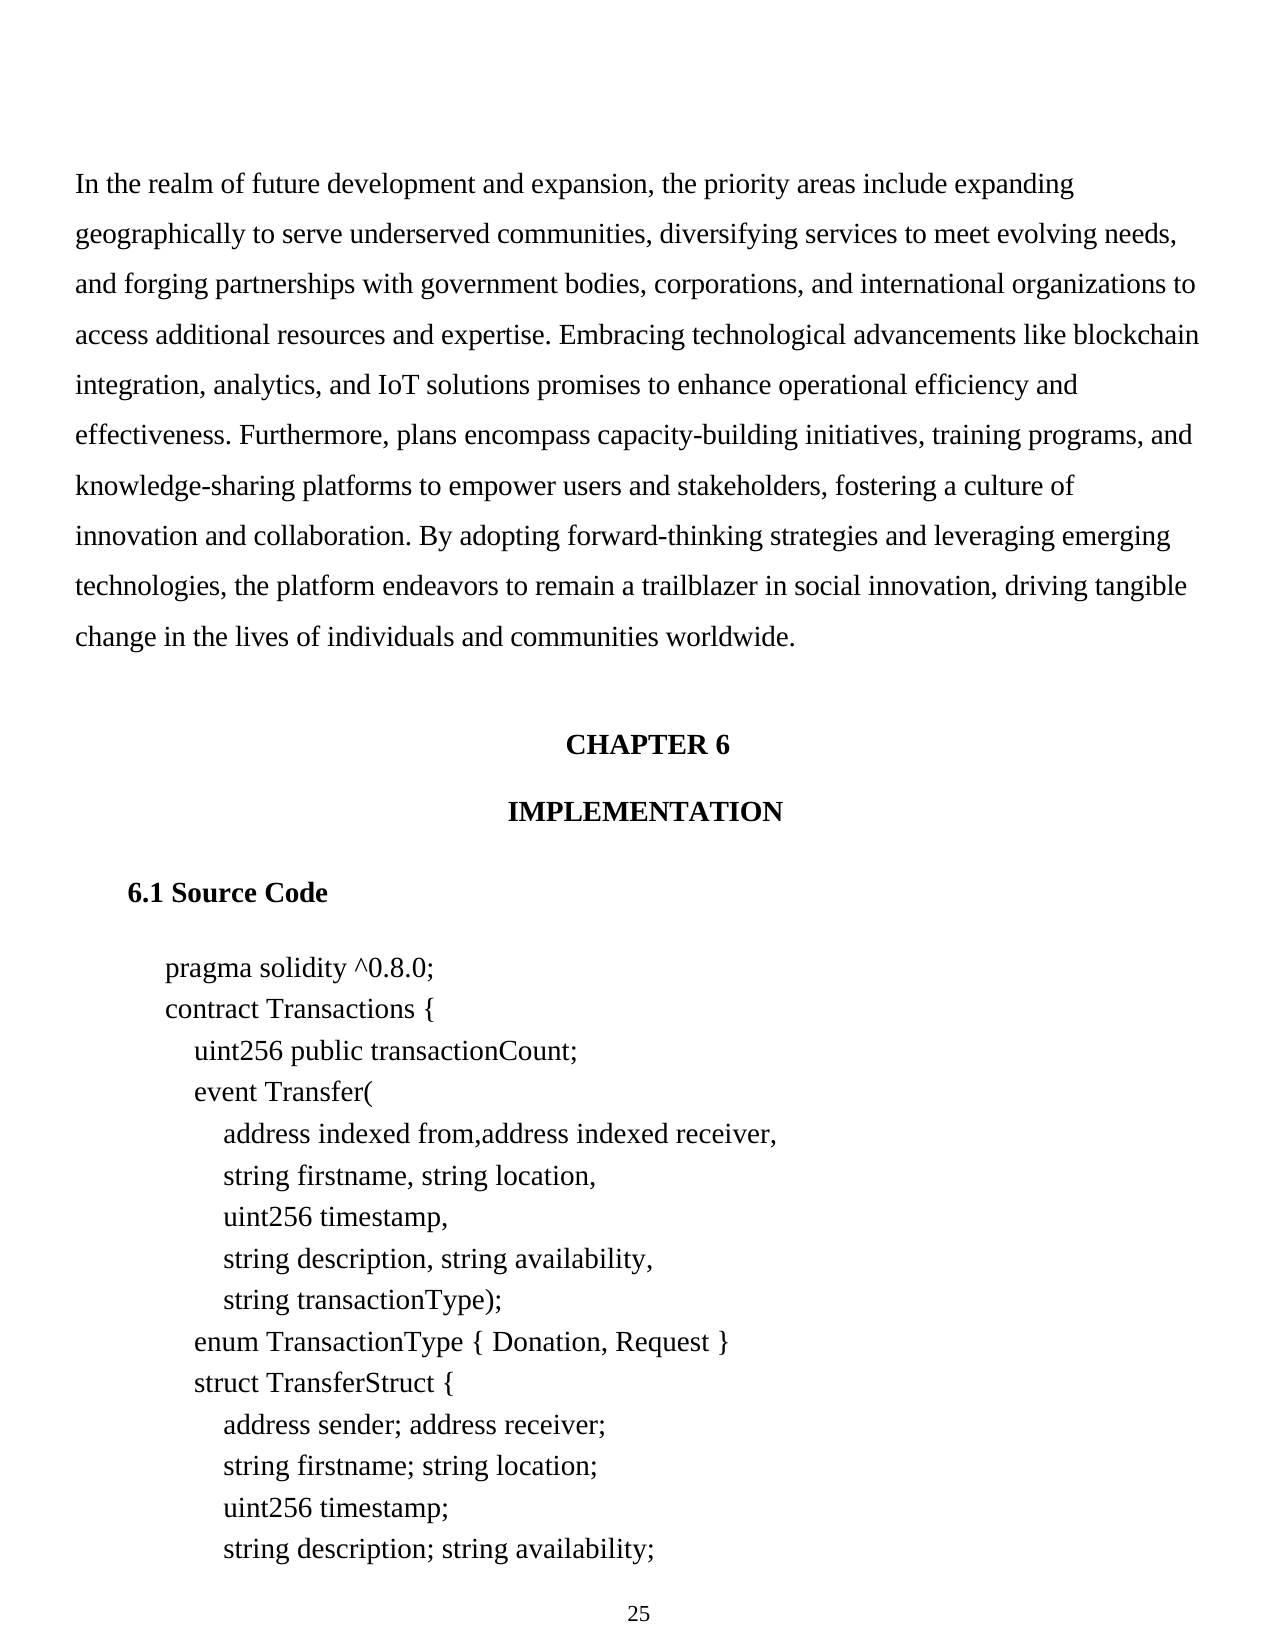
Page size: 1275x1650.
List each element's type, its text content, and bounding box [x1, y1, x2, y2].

subtitle uint256 timestamp, [165, 1199, 864, 1233]
subtitle contract Transactions { [165, 991, 864, 1025]
subtitle string transactionType); [165, 1282, 864, 1316]
subtitle address indexed from,address indexed receiver, [165, 1116, 864, 1149]
subtitle uint256 public transactionCount; [165, 1033, 864, 1066]
subtitle string description; string availability; [165, 1532, 864, 1565]
subtitle string description, string availability, [165, 1241, 864, 1274]
subtitle enum TransactionType { Donation, Request } [165, 1324, 864, 1357]
subtitle string firstname, string location, [165, 1158, 864, 1191]
text In the realm of future development and expansion, the priority areas include expanding geographically to serve underserved communities, diversifying services to meet evolving needs, and forging partnerships with government bodies, corporations, and international organizations to access additional resources and expertise. Embracing technological advancements like blockchain integration, analytics, and IoT solutions promises to enhance operational efficiency and effectiveness. Furthermore, plans encompass capacity-building initiatives, training programs, and knowledge-sharing platforms to empower users and stakeholders, fostering a culture of innovation and collaboration. By adopting forward-thinking strategies and leveraging emerging technologies, the platform endeavors to remain a trailblazer in social innovation, driving tangible change in the lives of individuals and communities worldwide. [75, 166, 1202, 652]
text CHAPTER 6 [75, 727, 864, 761]
text IMPLEMENTATION [75, 794, 1202, 828]
subtitle 6.1 Source Code [127, 875, 864, 908]
subtitle uint256 timestamp; [165, 1490, 864, 1524]
subtitle struct TransferStruct { [165, 1365, 864, 1399]
subtitle pragma solidity ^0.8.0; [165, 950, 864, 983]
subtitle event Transfer( [165, 1074, 864, 1108]
subtitle string firstname; string location; [165, 1448, 864, 1482]
subtitle address sender; address receiver; [165, 1407, 864, 1441]
